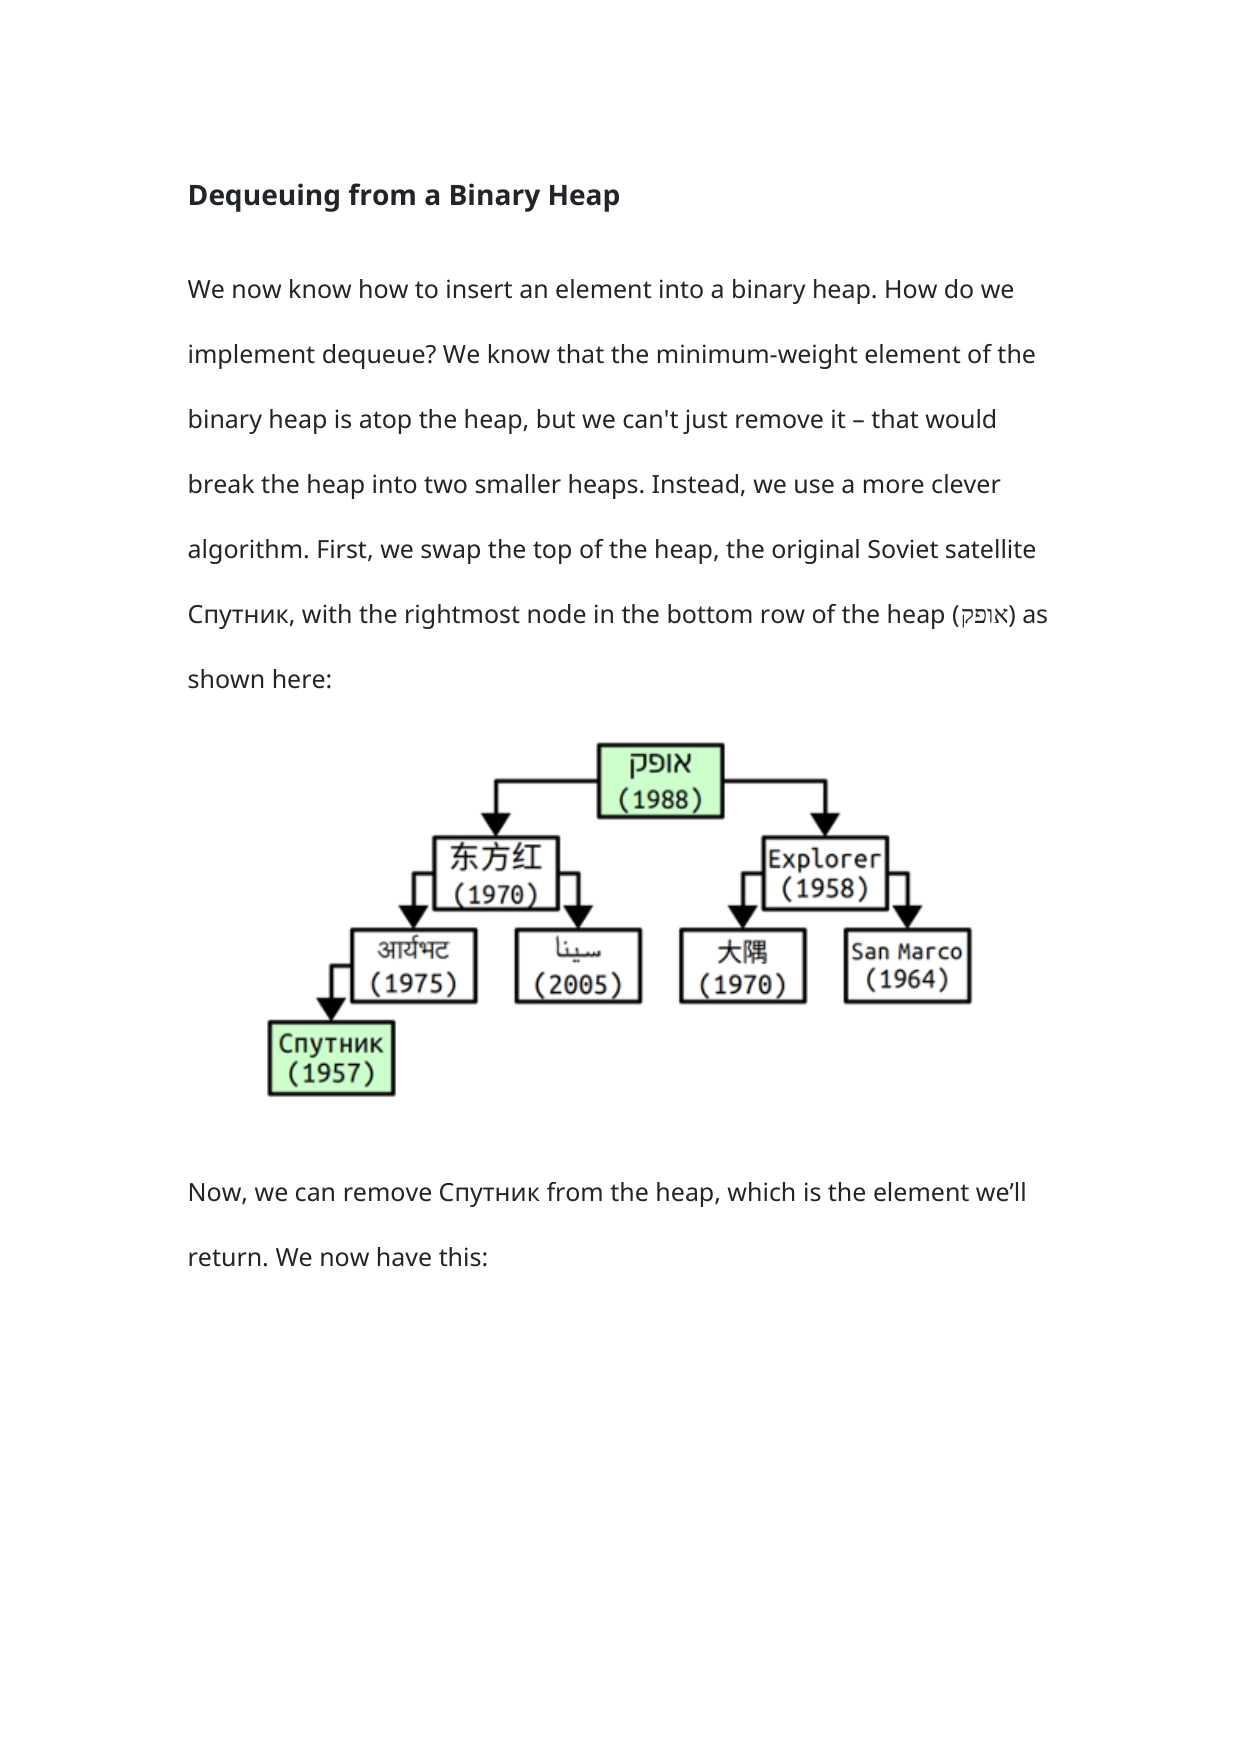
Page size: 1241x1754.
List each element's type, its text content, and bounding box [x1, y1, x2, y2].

text We now know how to insert an element into a binary heap. How do we implement dequeue? We know that the minimum-weight element of the binary heap is atop the heap, but we can't just remove it – that would break the heap into two smaller heaps. Instead, we use a more clever algorithm. First, we swap the top of the heap, the original Soviet satellite Спутник, with the rightmost node in the bottom row of the heap (אופק) as shown here: [187, 256, 1053, 711]
text Dequeuing from a Binary Heap [187, 162, 1053, 227]
text Now, we can remove Спутник from the heap, which is the element we’ll return. We now have this: [187, 1159, 1053, 1289]
picture [267, 740, 974, 1100]
